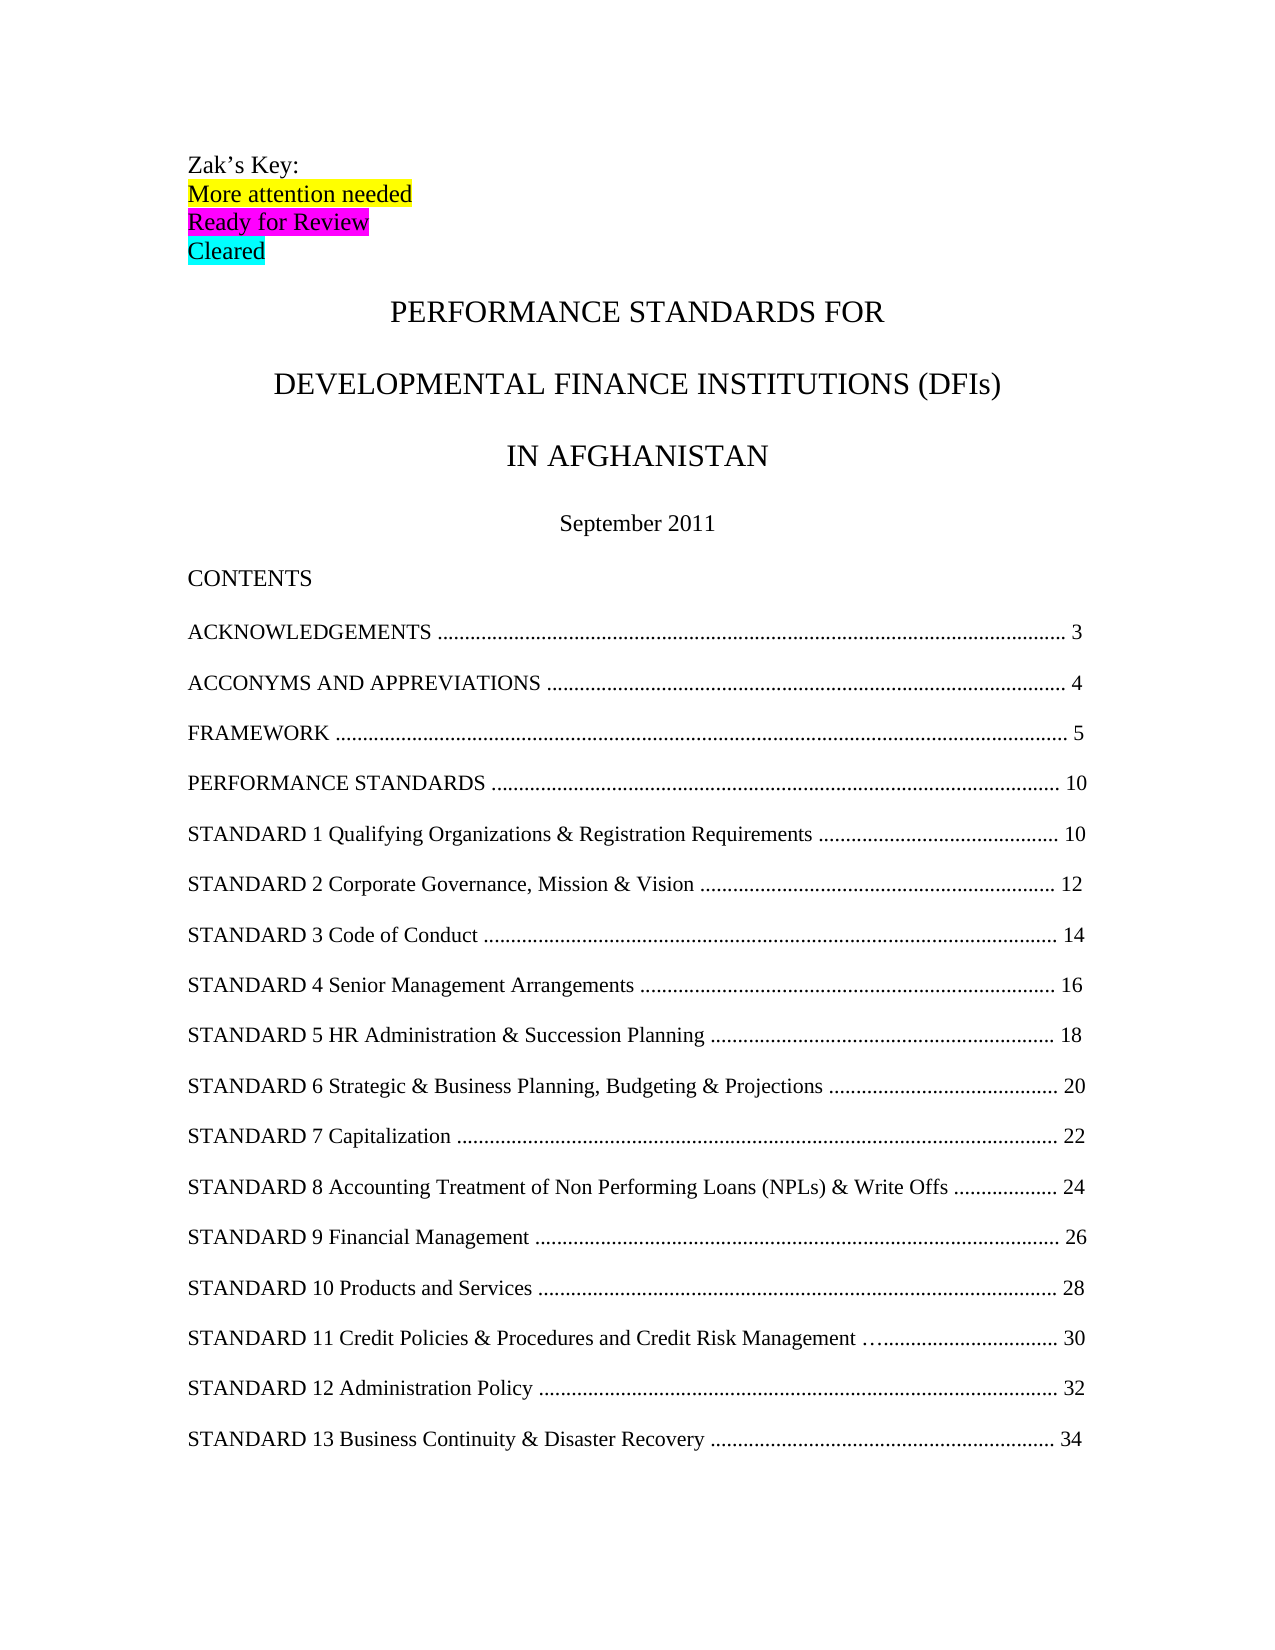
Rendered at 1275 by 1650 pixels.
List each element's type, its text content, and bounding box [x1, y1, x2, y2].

text PERFORMANCE STANDARDS ........................................................................................................ 10 [187, 770, 1087, 796]
text CONTENTS [187, 564, 1087, 591]
text PERFORMANCE STANDARDS FOR [187, 293, 1087, 329]
text STANDARD 8 Accounting Treatment of Non Performing Loans (NPLs) & Write Offs ................... 24 [187, 1174, 1087, 1199]
text ACCONYMS AND APPREVIATIONS ............................................................................................... 4 [187, 669, 1087, 695]
text STANDARD 9 Financial Management ................................................................................................ 26 [187, 1224, 1087, 1249]
text FRAMEWORK ...................................................................................................................................... 5 [187, 720, 1087, 745]
text ACKNOWLEDGEMENTS ................................................................................................................... 3 [187, 619, 1087, 644]
text Ready for Review [187, 207, 1087, 236]
text STANDARD 13 Business Continuity & Disaster Recovery ............................................................... 34 [187, 1426, 1087, 1451]
text STANDARD 11 Credit Policies & Procedures and Credit Risk Management …................................ 30 [187, 1325, 1087, 1350]
text STANDARD 4 Senior Management Arrangements ............................................................................ 16 [187, 972, 1087, 997]
text STANDARD 2 Corporate Governance, Mission & Vision ................................................................. 12 [187, 871, 1087, 896]
text IN AFGHANISTAN [187, 437, 1087, 473]
text Zak’s Key: More attention needed [187, 150, 1087, 207]
text STANDARD 6 Strategic & Business Planning, Budgeting & Projections .......................................... 20 [187, 1073, 1087, 1098]
text STANDARD 5 HR Administration & Succession Planning ............................................................... 18 [187, 1022, 1087, 1048]
text September 2011 [187, 509, 1087, 536]
text STANDARD 7 Capitalization .............................................................................................................. 22 [187, 1123, 1087, 1148]
text STANDARD 1 Qualifying Organizations & Registration Requirements ............................................ 10 [187, 821, 1087, 846]
text DEVELOPMENTAL FINANCE INSTITUTIONS (DFIs) [187, 365, 1087, 401]
text STANDARD 3 Code of Conduct ......................................................................................................... 14 [187, 922, 1087, 947]
text STANDARD 10 Products and Services ............................................................................................... 28 [187, 1274, 1087, 1300]
text STANDARD 12 Administration Policy ............................................................................................... 32 [187, 1375, 1087, 1401]
text Cleared [187, 236, 1087, 293]
